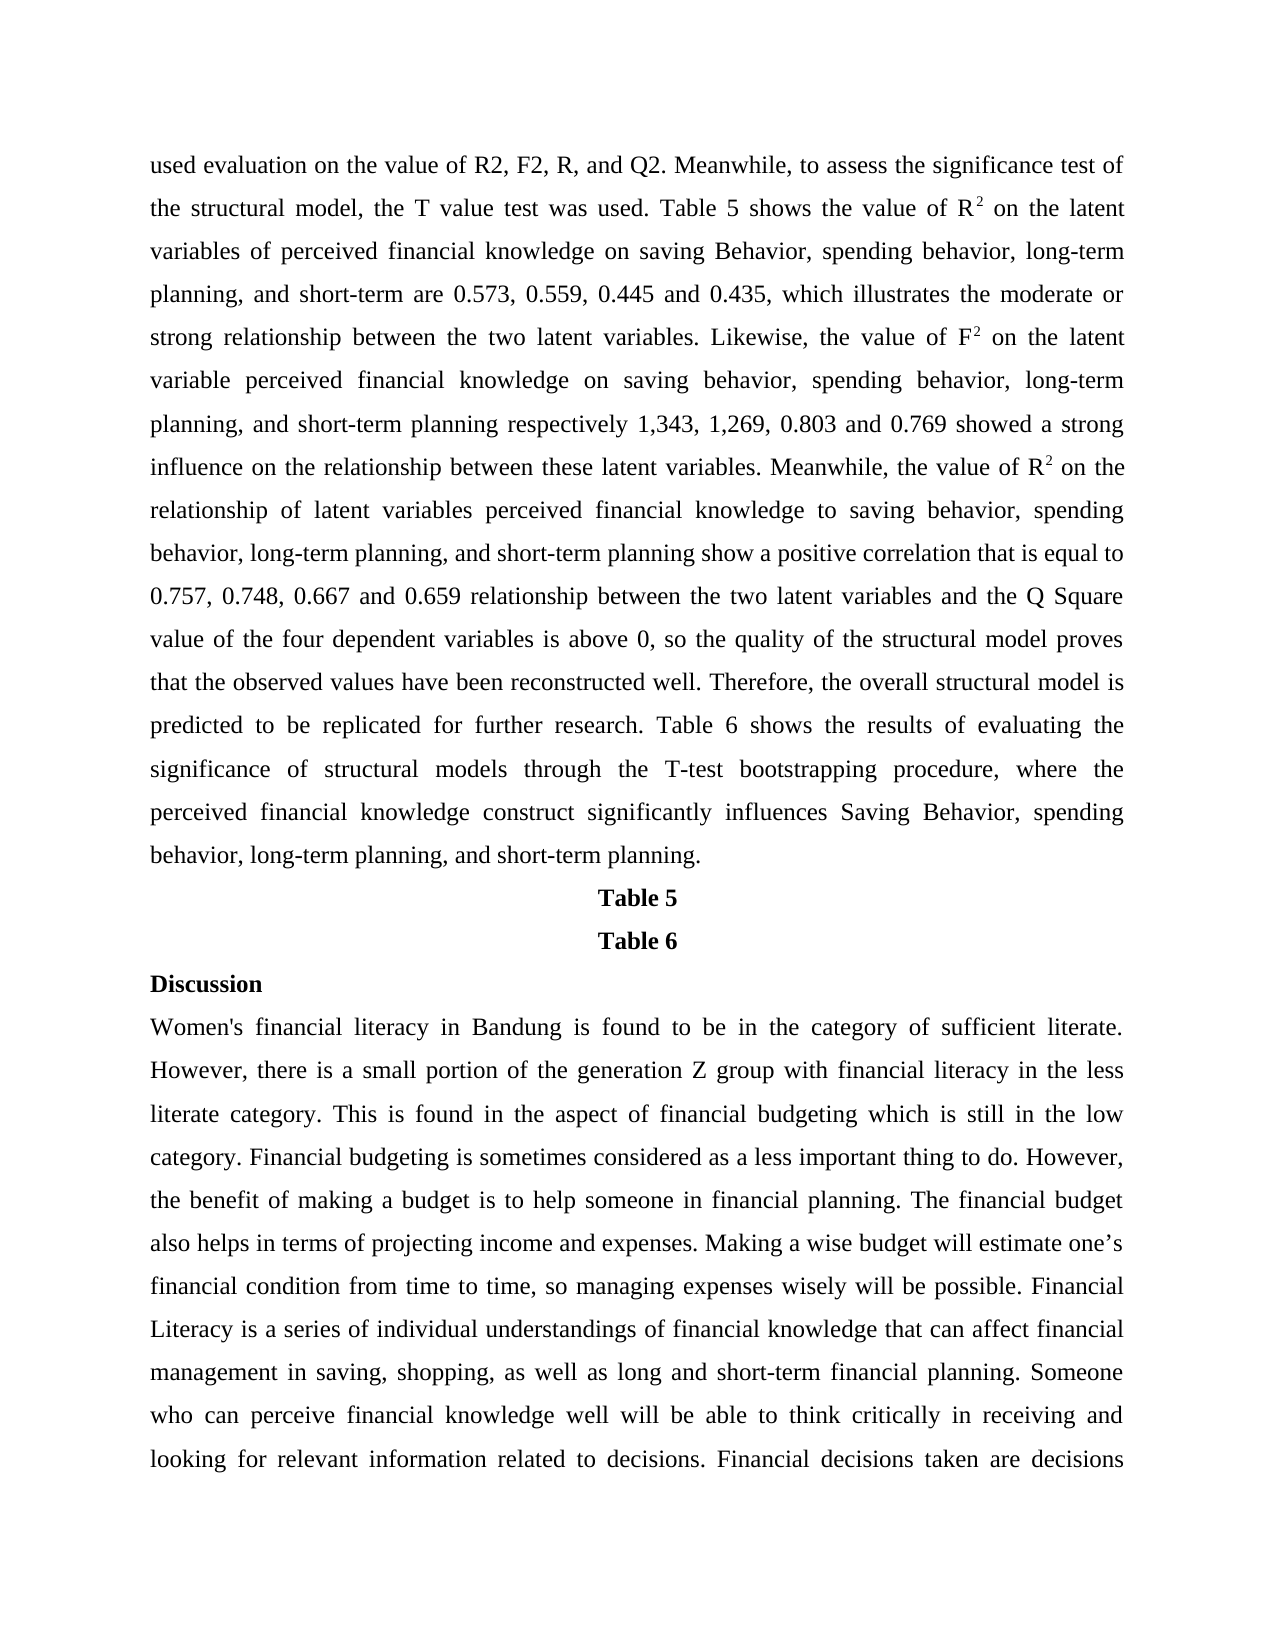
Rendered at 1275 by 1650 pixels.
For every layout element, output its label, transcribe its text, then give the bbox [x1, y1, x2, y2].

text Table 6 [150, 926, 1125, 955]
text Discussion [150, 969, 1125, 998]
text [150, 150, 1125, 869]
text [150, 1012, 1125, 1472]
text Table 5 [150, 883, 1125, 912]
